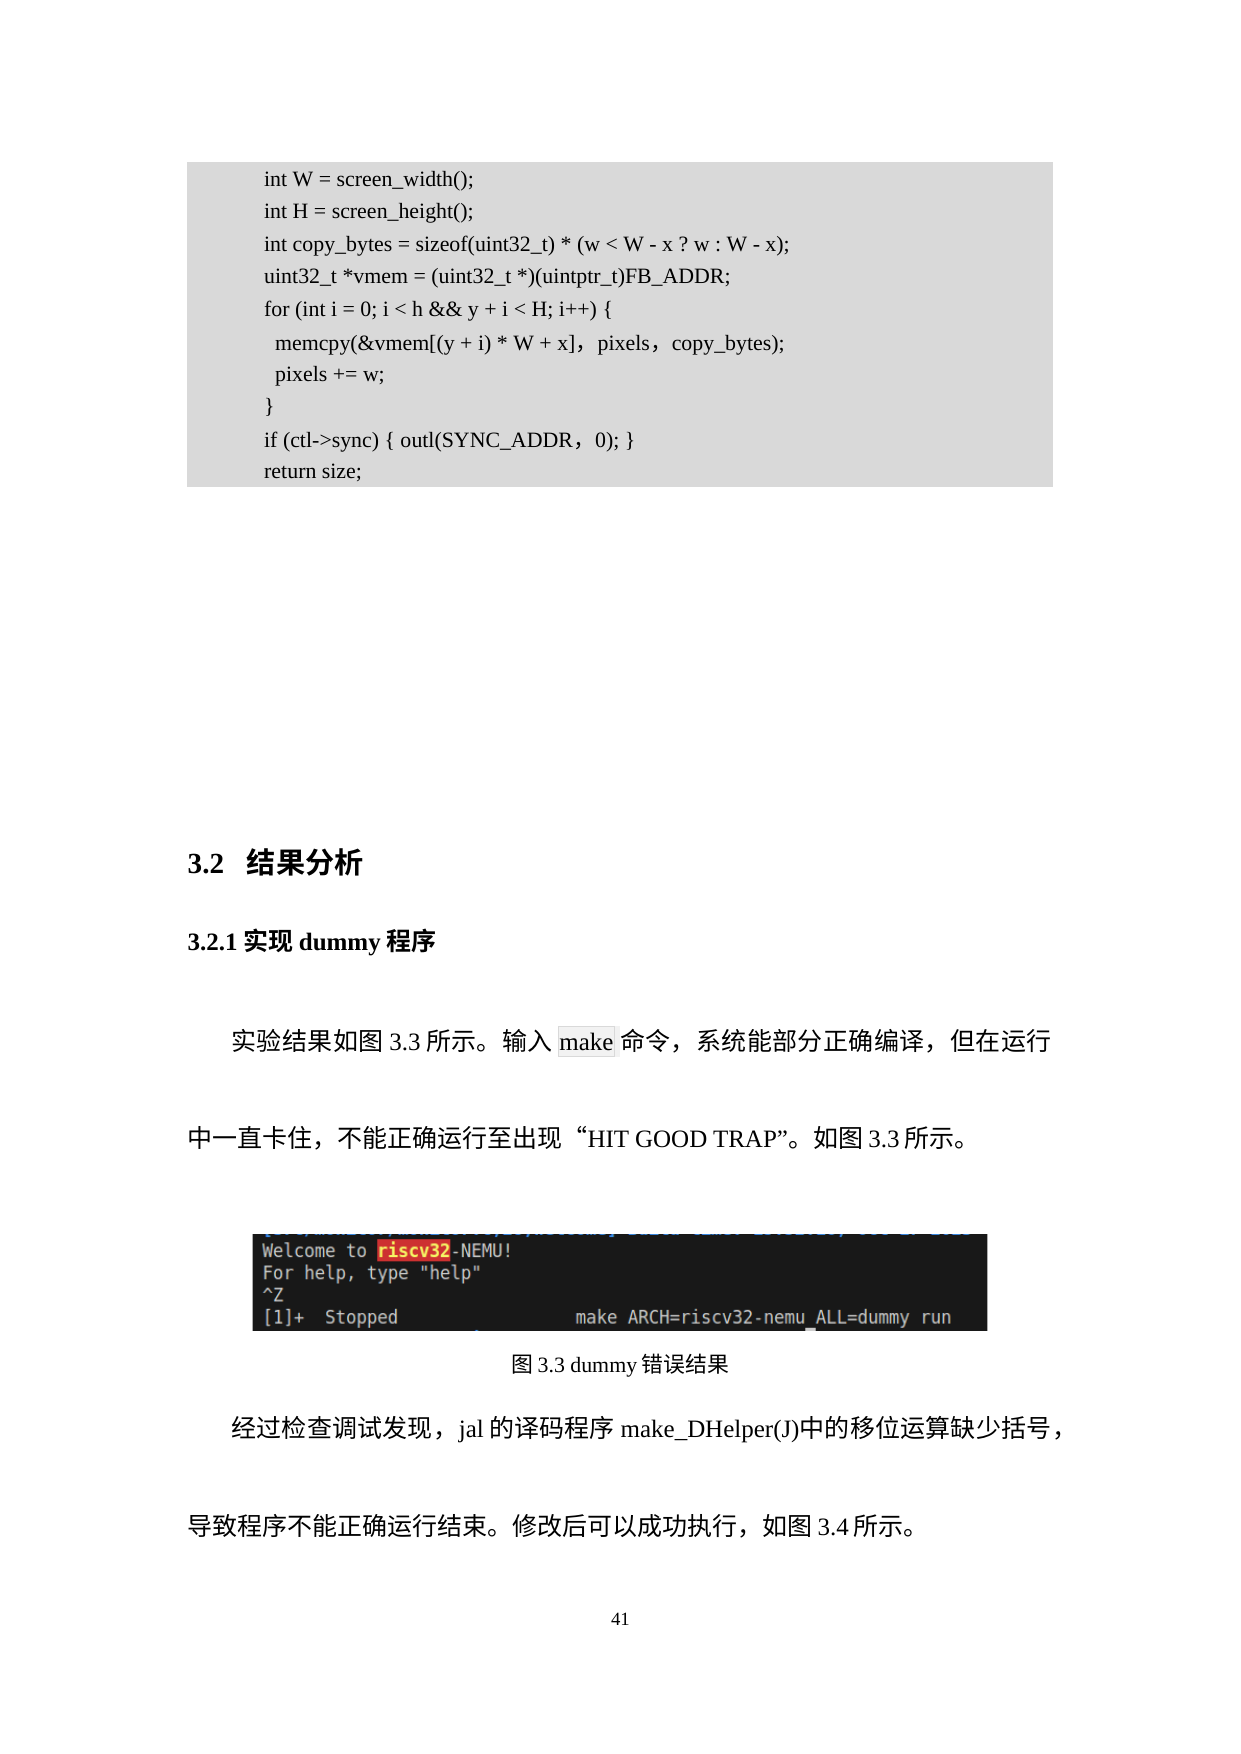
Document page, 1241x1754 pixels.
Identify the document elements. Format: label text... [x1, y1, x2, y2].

text 3.2.1 实现dummy程序 [187, 907, 1053, 972]
text memcpy(&vmem[(y + i) * W + x]，pixels，copy_bytes); [187, 324, 1053, 357]
text int W = screen_width(); [187, 162, 1053, 194]
text 实验结果如图3.3所示。输入make命令，系统能部分正确编译，但在运行中一直卡住，不能正确运行至出现“HIT GOOD TRAP”。如图3.3所示。 [187, 1007, 1053, 1169]
text } [187, 389, 1053, 422]
text pixels += w; [187, 357, 1053, 389]
picture [252, 1234, 988, 1331]
subtitle 结果分析 [187, 840, 1028, 882]
text 经过检查调试发现，jal的译码程序make_DHelper(J)中的移位运算缺少括号，导致程序不能正确运行结束。修改后可以成功执行，如图3.4所示。 [187, 1394, 1053, 1557]
text return size; [187, 454, 1053, 487]
text int copy_bytes = sizeof(uint32_t) * (w < W - x ? w : W - x); [187, 227, 1053, 259]
text if (ctl->sync) { outl(SYNC_ADDR，0); } [187, 422, 1053, 454]
text int H = screen_height(); [187, 194, 1053, 227]
text 图3.3 dummy错误结果 [187, 1346, 1053, 1379]
text uint32_t *vmem = (uint32_t *)(uintptr_t)FB_ADDR; [187, 259, 1053, 292]
text for (int i = 0; i < h && y + i < H; i++) { [187, 292, 1053, 324]
